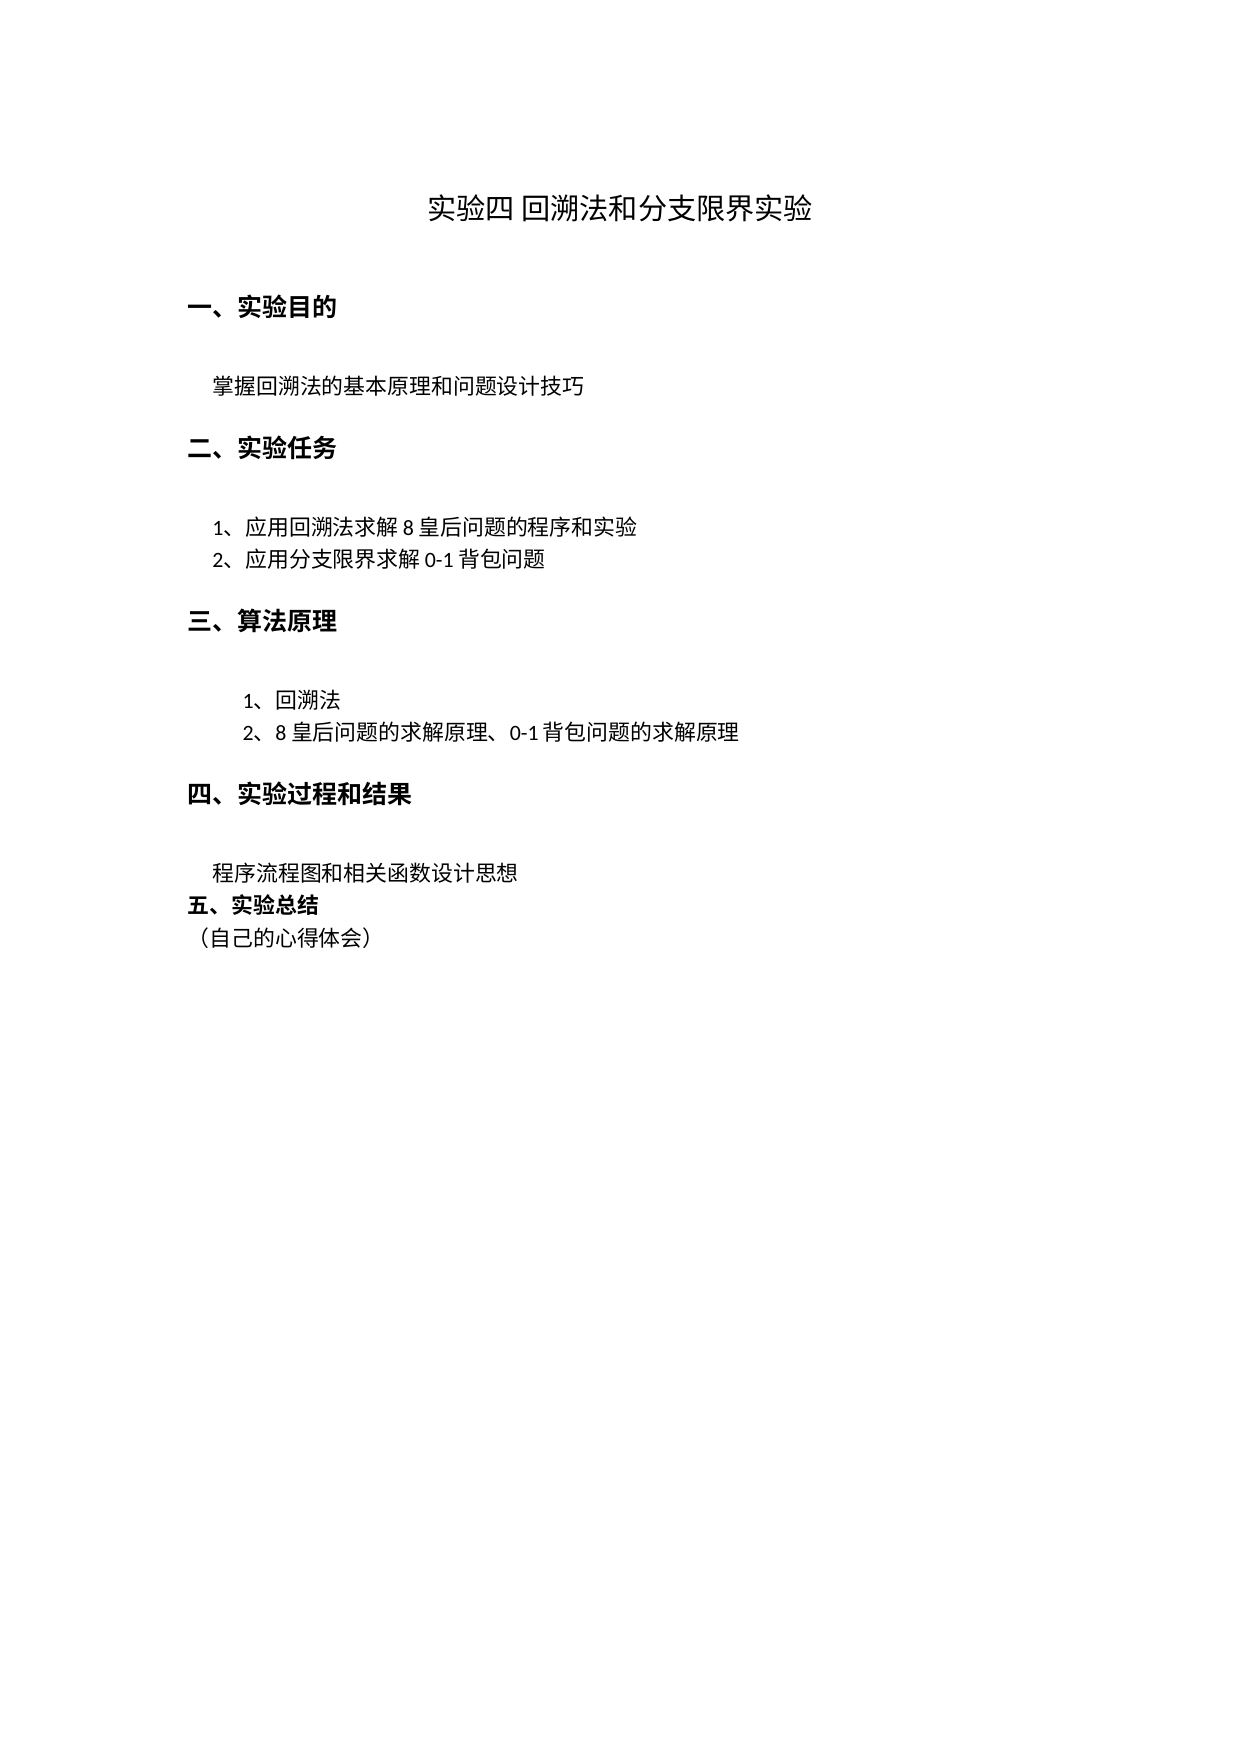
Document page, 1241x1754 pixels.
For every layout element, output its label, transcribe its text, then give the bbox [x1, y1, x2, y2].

list 五、实验总结 [187, 888, 1053, 921]
list 程序流程图和相关函数设计思想 [187, 856, 1053, 888]
list 1、回溯法 [242, 682, 1053, 715]
subtitle 四、实验过程和结果 [187, 760, 1053, 825]
list （自己的心得体会） [187, 921, 1053, 953]
list 2、应用分支限界求解0-1背包问题 [187, 542, 1053, 574]
subtitle 二、实验任务 [187, 414, 1053, 479]
subtitle 三、算法原理 [187, 587, 1053, 652]
subtitle 一、实验目的 [187, 273, 1053, 338]
list 掌握回溯法的基本原理和问题设计技巧 [187, 369, 1053, 401]
list 2、8皇后问题的求解原理、0-1背包问题的求解原理 [242, 715, 1053, 747]
subtitle 实验四 回溯法和分支限界实验 [187, 174, 1053, 239]
list 1、应用回溯法求解8皇后问题的程序和实验 [187, 509, 1053, 542]
